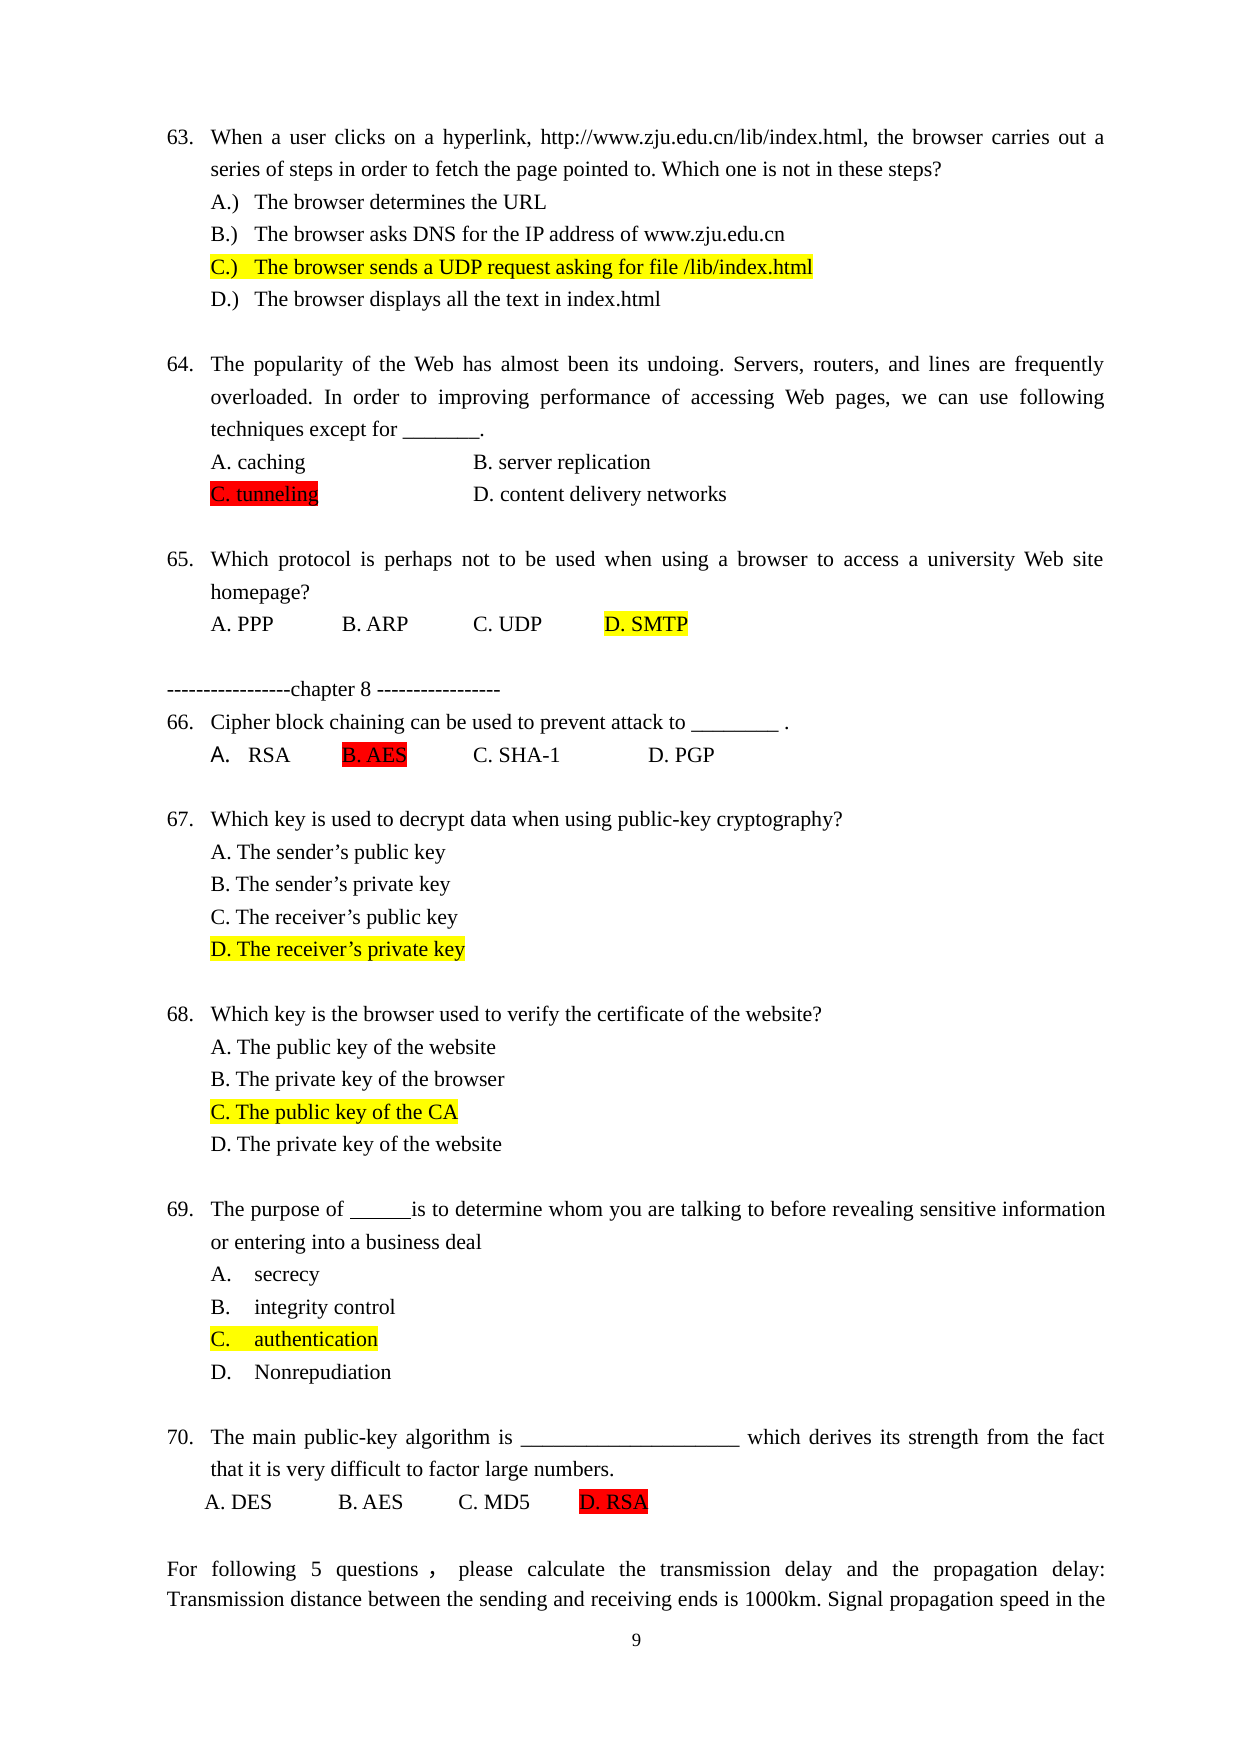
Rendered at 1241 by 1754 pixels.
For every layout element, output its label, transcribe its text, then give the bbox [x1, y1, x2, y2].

list Cipher block chaining can be used to prevent attack to ________ . [167, 705, 1106, 738]
list integrity control [210, 1290, 1106, 1323]
text D. The private key of the website [210, 1128, 1106, 1160]
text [167, 1550, 1106, 1615]
list Which protocol is perhaps not to be used when using a browser to access a university Web site homepage? [167, 543, 1106, 608]
text A. The public key of the website [210, 1030, 1106, 1063]
text B. The sender’s private key [210, 868, 1106, 900]
list The browser sends a UDP request asking for file /lib/index.html [210, 250, 1106, 283]
text C. The receiver’s public key [210, 900, 1106, 933]
list Which key is the browser used to verify the certificate of the website? [167, 998, 1106, 1030]
text B. The private key of the browser [210, 1063, 1106, 1095]
text C. tunneling D. content delivery networks [210, 478, 1106, 510]
text A. DES B. AES C. MD5 D. RSA [204, 1485, 1106, 1518]
list RSA B. AES C. SHA-1 D. PGP [210, 738, 1106, 770]
text D. The receiver’s private key [210, 933, 1106, 965]
list The main public-key algorithm is ____________________ which derives its strength from the fact that it is very difficult to factor large numbers. [167, 1420, 1106, 1485]
text C. The public key of the CA [210, 1095, 1106, 1128]
list secrecy [210, 1258, 1106, 1290]
list The purpose of is to determine whom you are talking to before revealing sensitive information or entering into a business deal [167, 1193, 1106, 1258]
text -----------------chapter 8 ----------------- [167, 673, 1106, 705]
list The browser determines the URL [210, 185, 1106, 218]
text A. The sender’s public key [210, 835, 1106, 868]
list authentication [210, 1323, 1106, 1355]
list The browser displays all the text in index.html [210, 283, 1106, 315]
list Nonrepudiation [210, 1355, 1106, 1388]
text A. caching B. server replication [210, 445, 1106, 478]
list Which key is used to decrypt data when using public-key cryptography? [167, 803, 1106, 835]
list The browser asks DNS for the IP address of www.zju.edu.cn [210, 218, 1106, 250]
list When a user clicks on a hyperlink, http://www.zju.edu.cn/lib/index.html, the browser carries out a series of steps in order to fetch the page pointed to. Which one is not in these steps? [167, 120, 1106, 185]
text A. PPP B. ARP C. UDP D. SMTP [167, 608, 1106, 640]
list The popularity of the Web has almost been its undoing. Servers, routers, and lines are frequently overloaded. In order to improving performance of accessing Web pages, we can use following techniques except for _______. [167, 348, 1106, 445]
